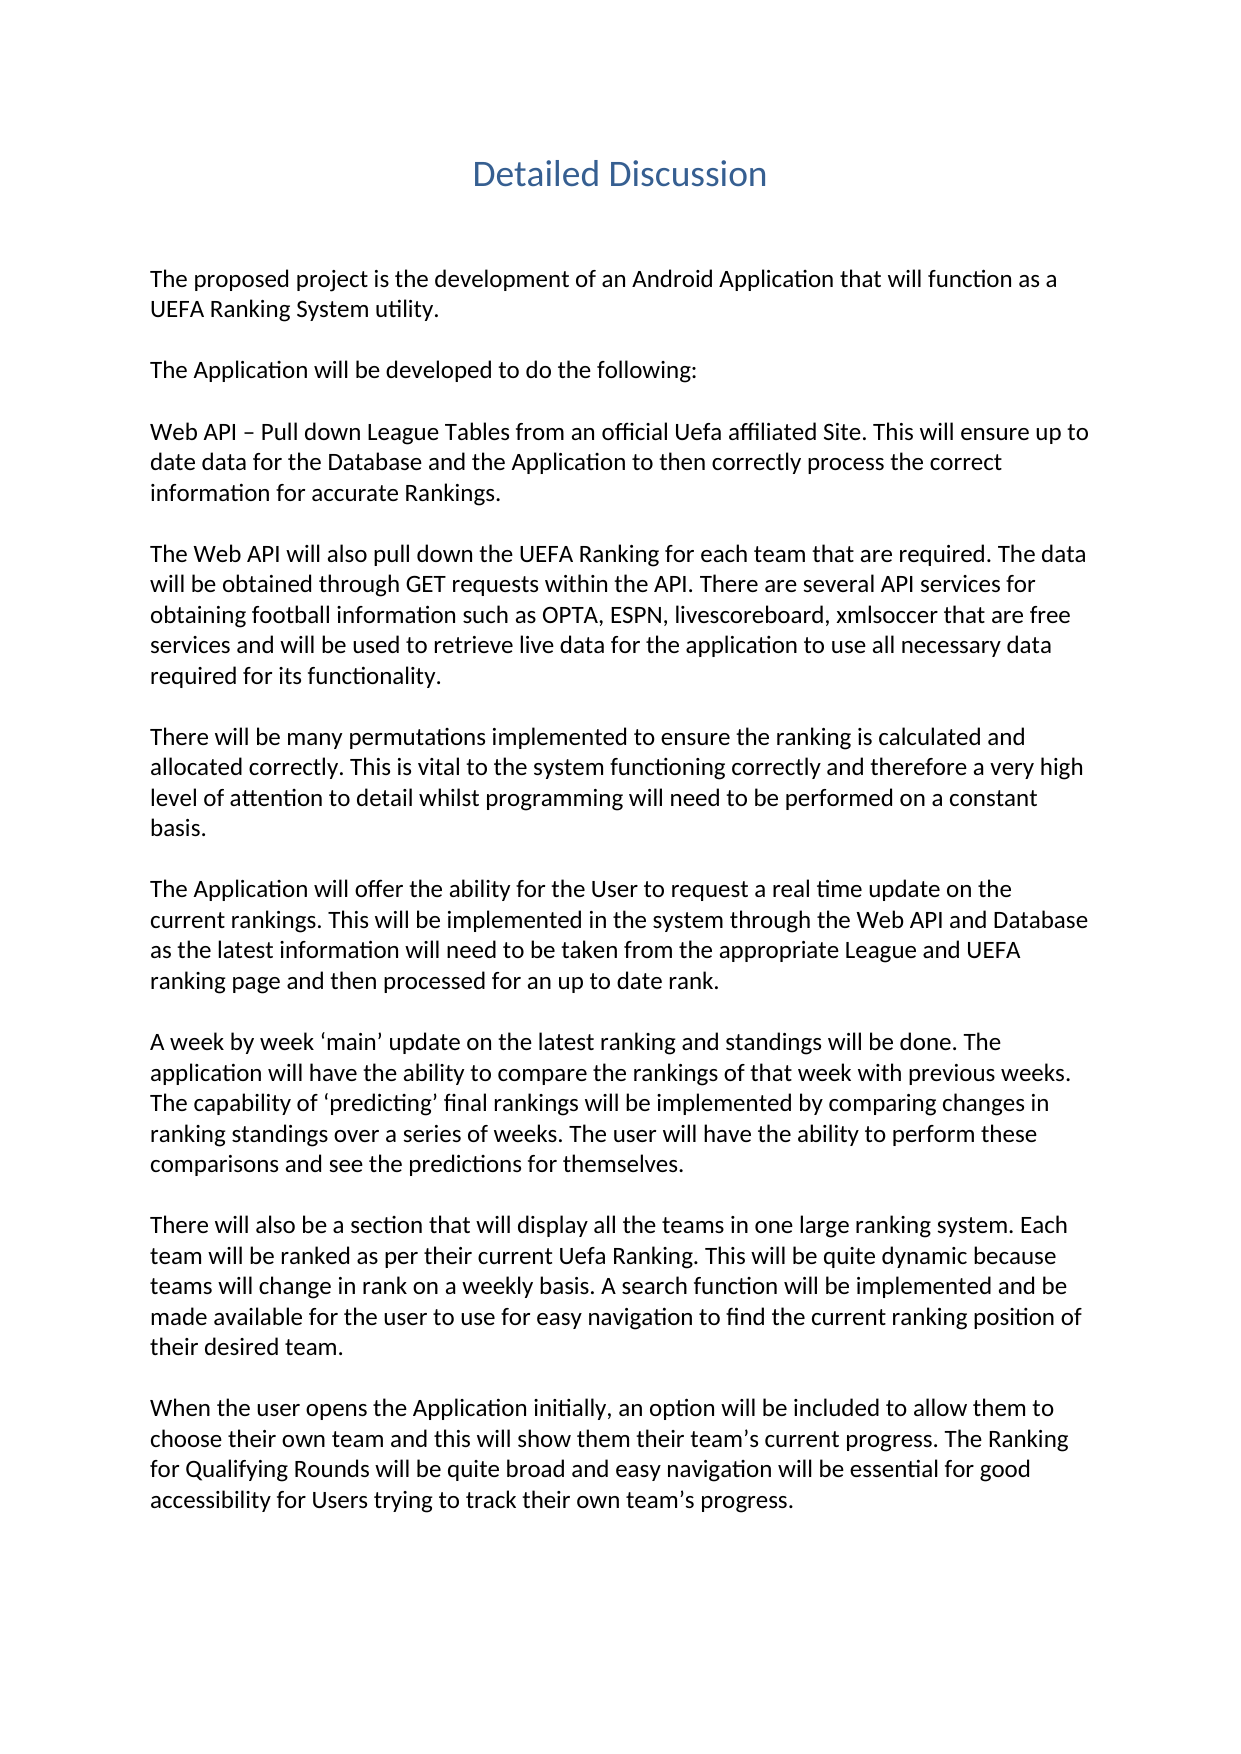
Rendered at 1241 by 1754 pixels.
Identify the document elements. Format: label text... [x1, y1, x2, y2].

text The Application will be developed to do the following: [150, 355, 1090, 385]
text The proposed project is the development of an Android Application that will function as a UEFA Ranking System utility. [150, 263, 1090, 324]
text There will be many permutations implemented to ensure the ranking is calculated and allocated correctly. This is vital to the system functioning correctly and therefore a very high level of attention to detail whilst programming will need to be performed on a constant basis. [150, 721, 1090, 843]
text Web API – Pull down League Tables from an official Uefa affiliated Site. This will ensure up to date data for the Database and the Application to then correctly process the correct information for accurate Rankings. [150, 416, 1090, 507]
text When the user opens the Application initially, an option will be included to allow them to choose their own team and this will show them their team’s current progress. The Ranking for Qualifying Rounds will be quite broad and easy navigation will be essential for good accessibility for Users trying to track their own team’s progress. [150, 1392, 1090, 1514]
subtitle Detailed Discussion [150, 150, 1090, 196]
text There will also be a section that will display all the teams in one large ranking system. Each team will be ranked as per their current Uefa Ranking. This will be quite dynamic because teams will change in rank on a weekly basis. A search function will be implemented and be made available for the user to use for easy navigation to find the current ranking position of their desired team. [150, 1209, 1090, 1362]
text The Application will offer the ability for the User to request a real time update on the current rankings. This will be implemented in the system through the Web API and Database as the latest information will need to be taken from the appropriate League and UEFA ranking page and then processed for an up to date rank. [150, 873, 1090, 996]
text The Web API will also pull down the UEFA Ranking for each team that are required. The data will be obtained through GET requests within the API. There are several API services for obtaining football information such as OPTA, ESPN, livescoreboard, xmlsoccer that are free services and will be used to retrieve live data for the application to use all necessary data required for its functionality. [150, 538, 1090, 690]
text A week by week ‘main’ update on the latest ranking and standings will be done. The application will have the ability to compare the rankings of that week with previous weeks. The capability of ‘predicting’ final rankings will be implemented by comparing changes in ranking standings over a series of weeks. The user will have the ability to perform these comparisons and see the predictions for themselves. [150, 1026, 1090, 1179]
